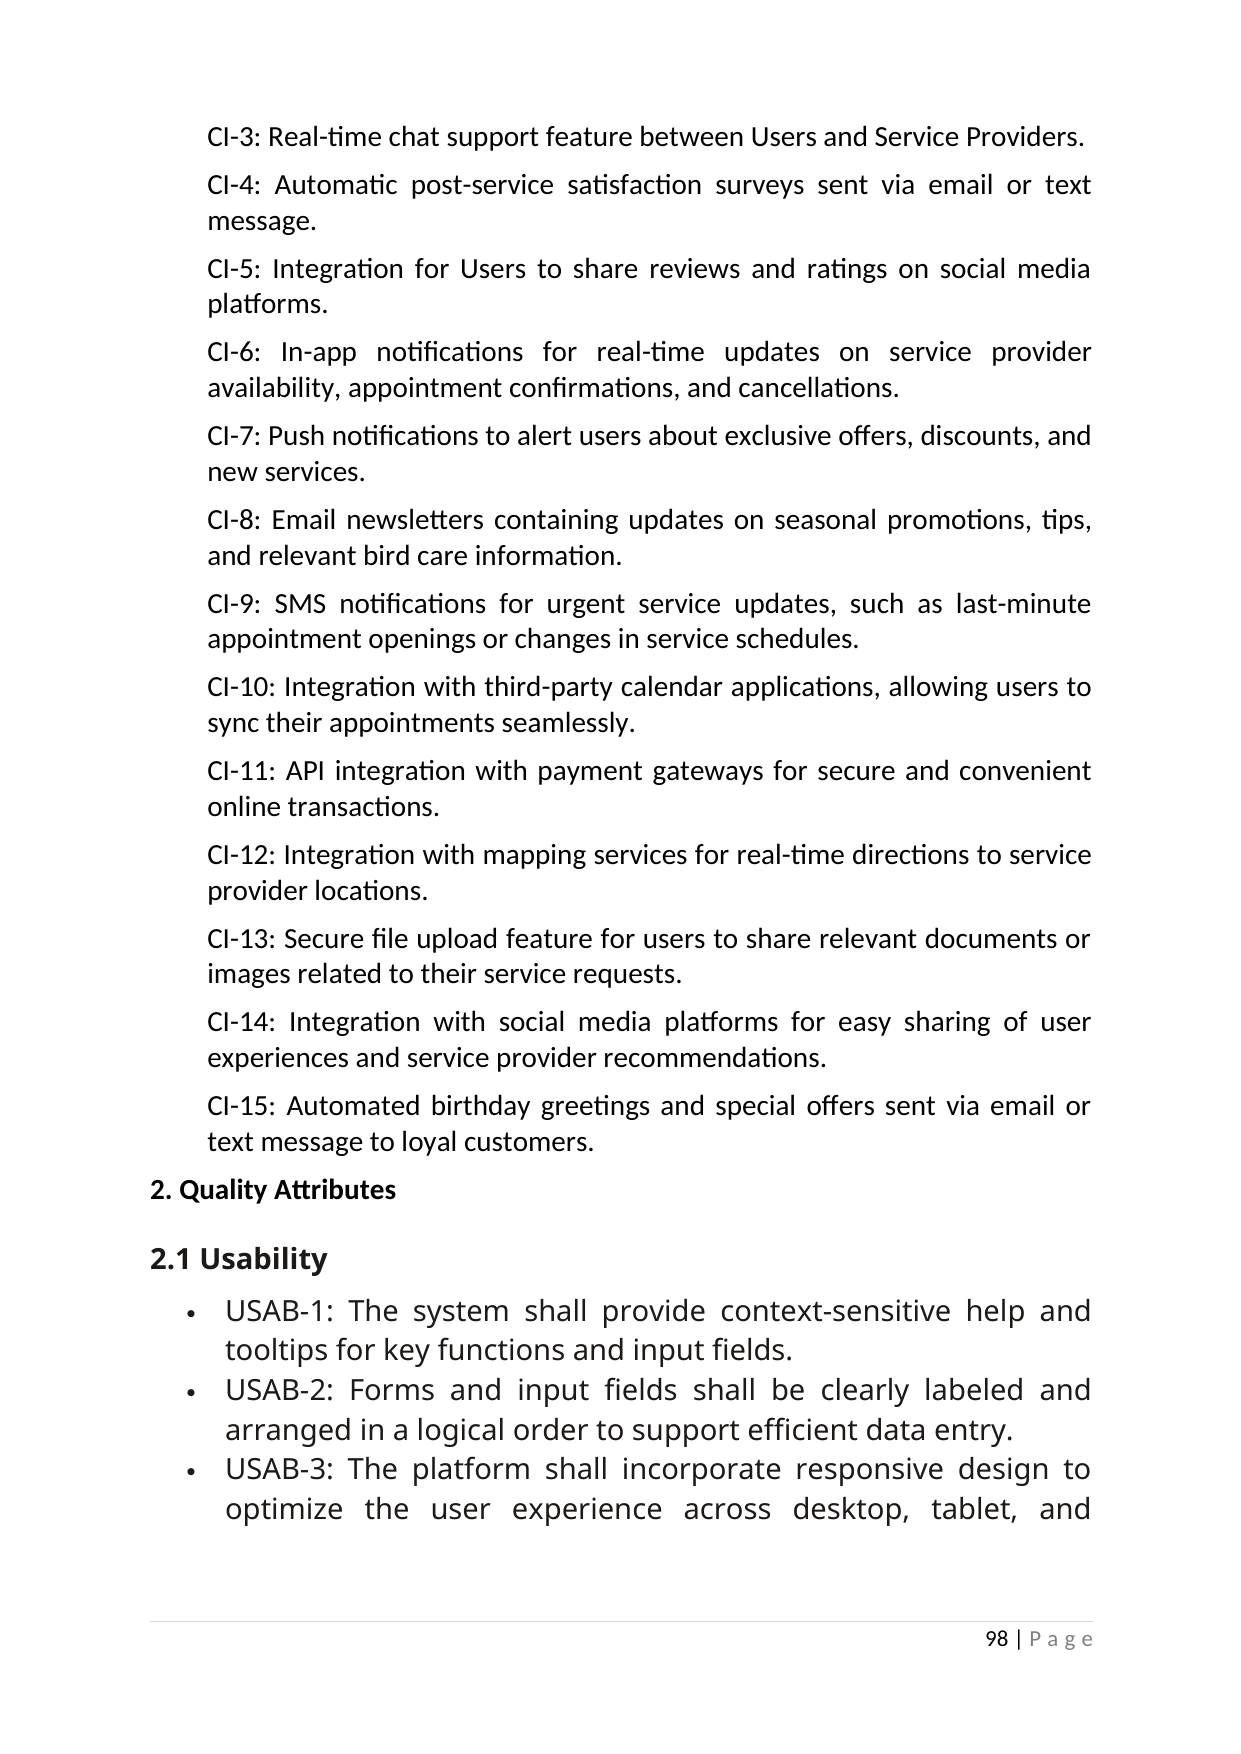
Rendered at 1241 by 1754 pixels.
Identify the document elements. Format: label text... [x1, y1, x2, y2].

text CI-15: Automated birthday greetings and special offers sent via email or text message to loyal customers. [207, 1087, 1093, 1158]
text CI-6: In-app notifications for real-time updates on service provider availability, appointment confirmations, and cancellations. [207, 333, 1093, 405]
text CI-9: SMS notifications for urgent service updates, such as last-minute appointment openings or changes in service schedules. [207, 585, 1093, 656]
list USAB-1: The system shall provide context-sensitive help and tooltips for key functions and input fields. [187, 1290, 1093, 1369]
list USAB-2: Forms and input fields shall be clearly labeled and arranged in a logical order to support efficient data entry. [187, 1369, 1093, 1448]
text CI-14: Integration with social media platforms for easy sharing of user experiences and service provider recommendations. [207, 1003, 1093, 1075]
subtitle 2.1 Usability [150, 1239, 1093, 1278]
text CI-11: API integration with payment gateways for secure and convenient online transactions. [207, 752, 1093, 823]
subtitle 2. Quality Attributes [150, 1171, 1093, 1207]
text CI-7: Push notifications to alert users about exclusive offers, discounts, and new services. [207, 417, 1093, 488]
text CI-10: Integration with third-party calendar applications, allowing users to sync their appointments seamlessly. [207, 668, 1093, 740]
text CI-13: Secure file upload feature for users to share relevant documents or images related to their service requests. [207, 920, 1093, 991]
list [187, 1448, 1093, 1528]
text CI-8: Email newsletters containing updates on seasonal promotions, tips, and relevant bird care information. [207, 501, 1093, 572]
text CI-4: Automatic post-service satisfaction surveys sent via email or text message. [207, 166, 1093, 237]
text CI-12: Integration with mapping services for real-time directions to service provider locations. [207, 836, 1093, 907]
text CI-5: Integration for Users to share reviews and ratings on social media platforms. [207, 250, 1093, 321]
text CI-3: Real-time chat support feature between Users and Service Providers. [207, 118, 1093, 153]
